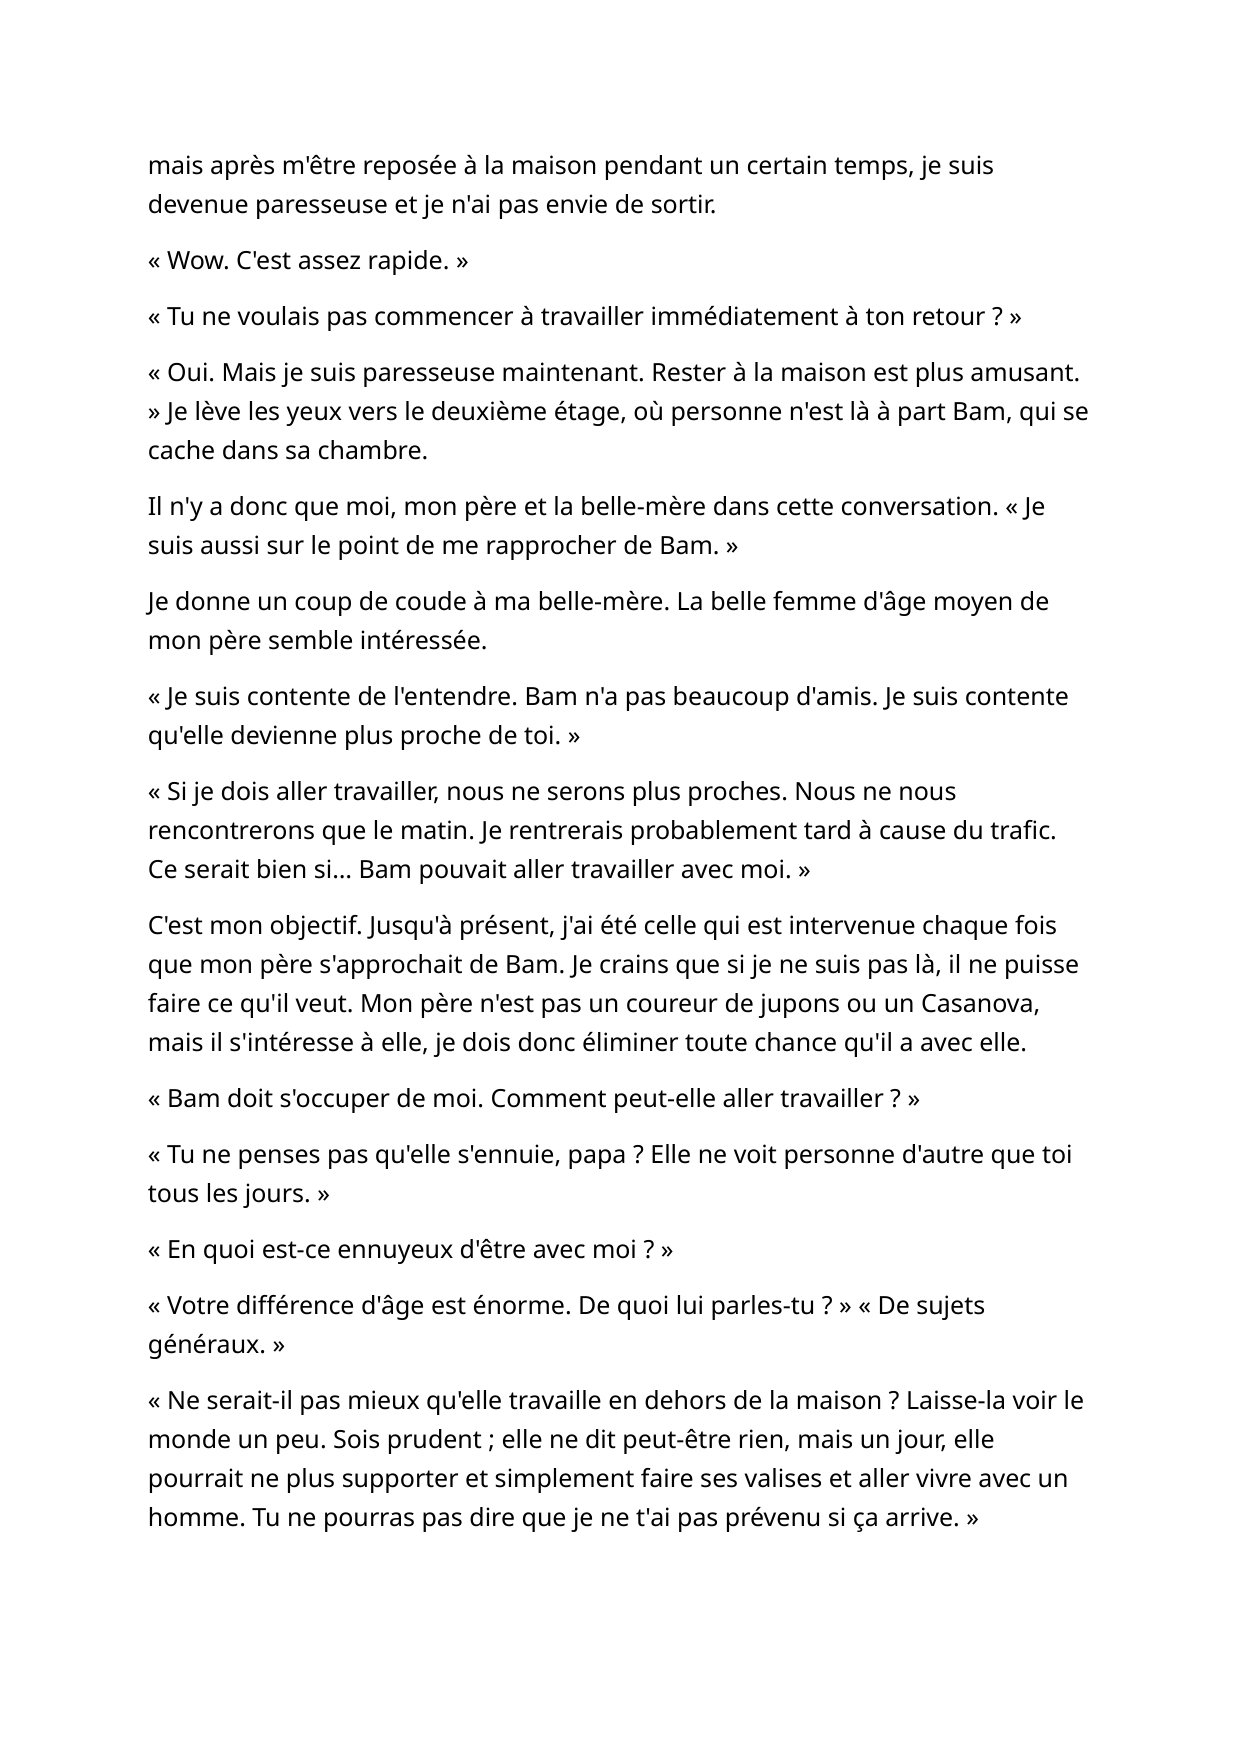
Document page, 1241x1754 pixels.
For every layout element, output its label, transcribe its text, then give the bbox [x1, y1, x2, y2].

text « Ne serait-il pas mieux qu'elle travaille en dehors de la maison ? Laisse-la voir le monde un peu. Sois prudent ; elle ne dit peut-être rien, mais un jour, elle pourrait ne plus supporter et simplement faire ses valises et aller vivre avec un homme. Tu ne pourras pas dire que je ne t'ai pas prévenu si ça arrive. » [148, 1383, 1093, 1534]
text Il n'y a donc que moi, mon père et la belle-mère dans cette conversation. « Je suis aussi sur le point de me rapprocher de Bam. » [148, 488, 1093, 562]
text « Bam doit s'occuper de moi. Comment peut-elle aller travailler ? » [148, 1081, 1093, 1115]
text « Tu ne voulais pas commencer à travailler immédiatement à ton retour ? » [148, 298, 1093, 332]
text « Je suis contente de l'entendre. Bam n'a pas beaucoup d'amis. Je suis contente qu'elle devienne plus proche de toi. » [148, 678, 1093, 752]
text « Votre différence d'âge est énorme. De quoi lui parles-tu ? » « De sujets généraux. » [148, 1288, 1093, 1361]
text Je donne un coup de coude à ma belle-mère. La belle femme d'âge moyen de mon père semble intéressée. [148, 583, 1093, 657]
text C'est mon objectif. Jusqu'à présent, j'ai été celle qui est intervenue chaque fois que mon père s'approchait de Bam. Je crains que si je ne suis pas là, il ne puisse faire ce qu'il veut. Mon père n'est pas un coureur de jupons ou un Casanova, mais il s'intéresse à elle, je dois donc éliminer toute chance qu'il a avec elle. [148, 908, 1093, 1059]
text « Oui. Mais je suis paresseuse maintenant. Rester à la maison est plus amusant. » Je lève les yeux vers le deuxième étage, où personne n'est là à part Bam, qui se cache dans sa chambre. [148, 354, 1093, 467]
text « Tu ne penses pas qu'elle s'ennuie, papa ? Elle ne voit personne d'autre que toi tous les jours. » [148, 1137, 1093, 1210]
text « Wow. C'est assez rapide. » [148, 243, 1093, 277]
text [148, 148, 1093, 221]
text « Si je dois aller travailler, nous ne serons plus proches. Nous ne nous rencontrerons que le matin. Je rentrerais probablement tard à cause du trafic. Ce serait bien si… Bam pouvait aller travailler avec moi. » [148, 773, 1093, 886]
text « En quoi est-ce ennuyeux d'être avec moi ? » [148, 1232, 1093, 1266]
